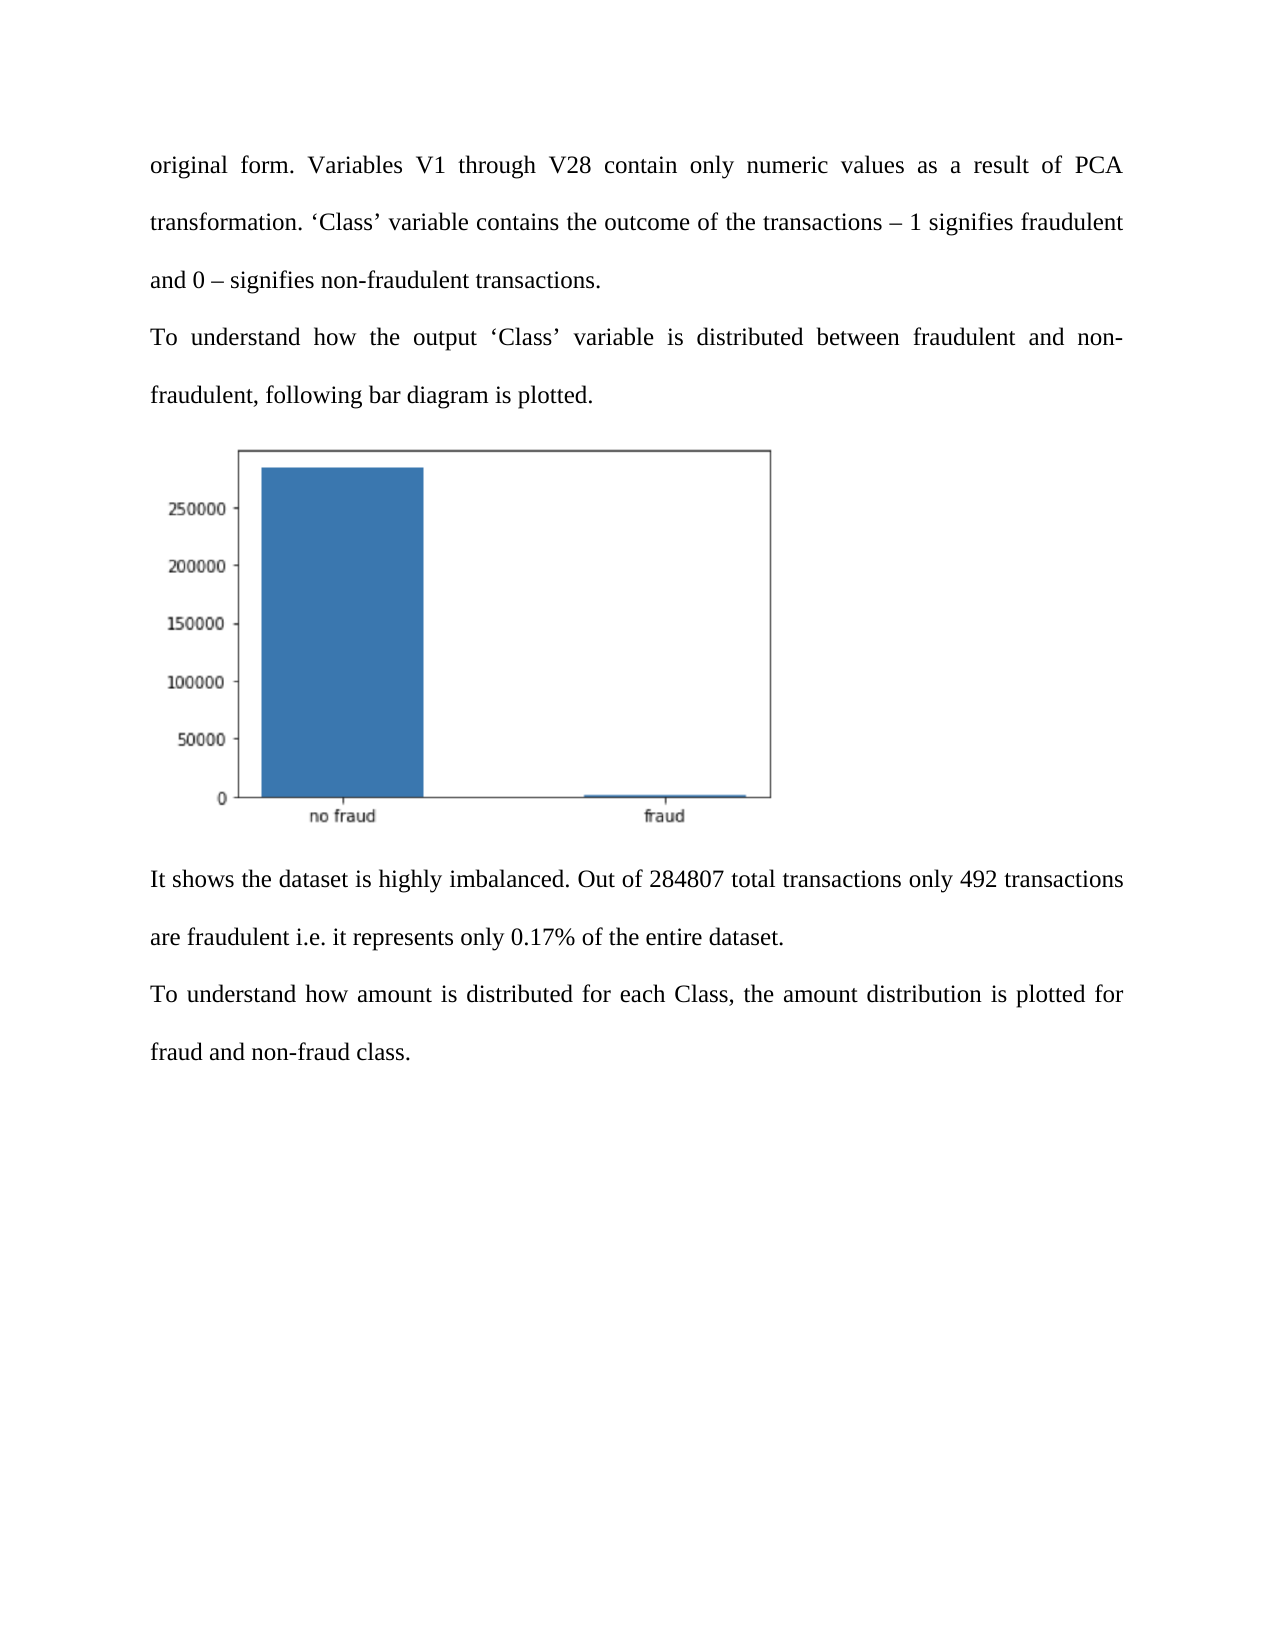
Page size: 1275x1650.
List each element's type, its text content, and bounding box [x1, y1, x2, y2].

text To understand how the output ‘Class’ variable is distributed between fraudulent and non-fraudulent, following bar diagram is plotted. [150, 322, 1125, 409]
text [150, 150, 1125, 294]
text It shows the dataset is highly imbalanced. Out of 284807 total transactions only 492 transactions are fraudulent i.e. it represents only 0.17% of the entire dataset. [150, 864, 1125, 951]
picture [150, 437, 817, 836]
text To understand how amount is distributed for each Class, the amount distribution is plotted for fraud and non-fraud class. [150, 979, 1125, 1066]
